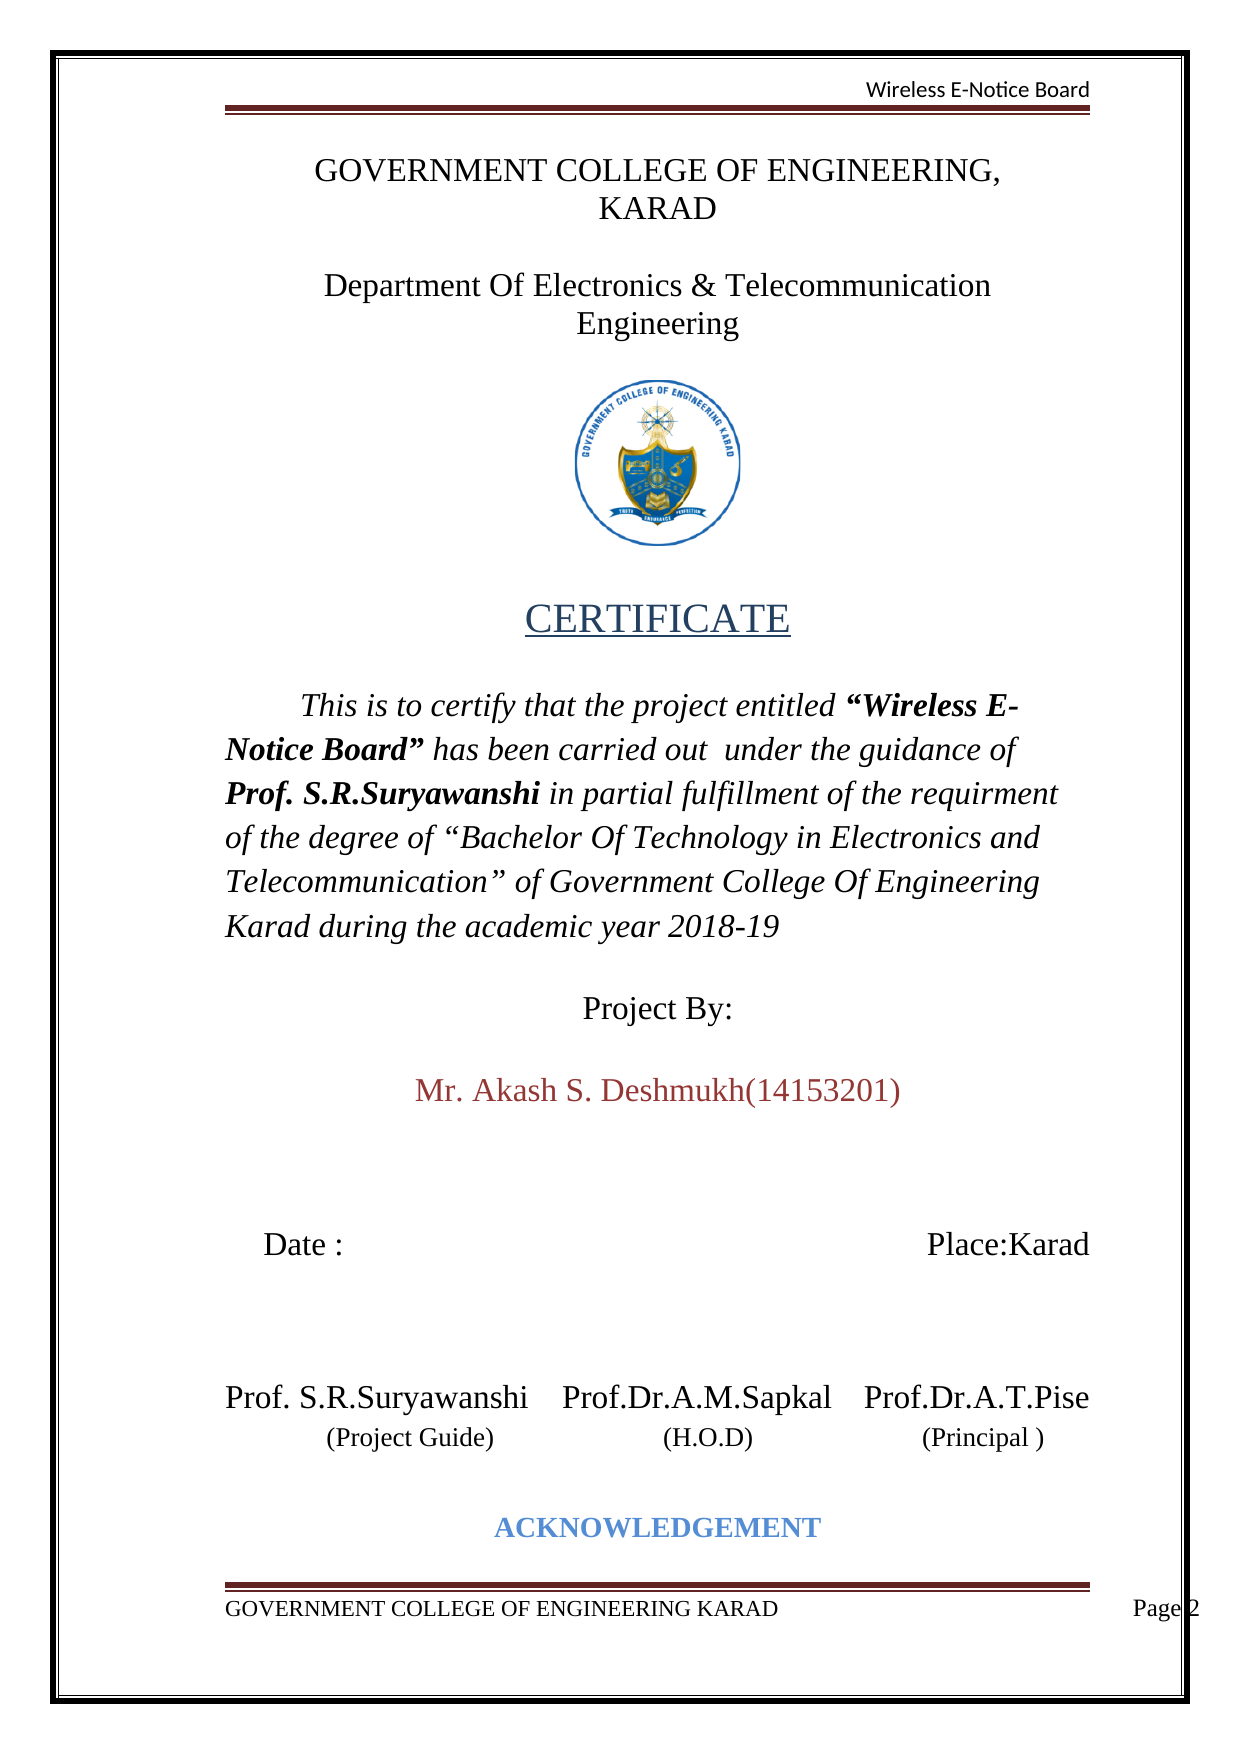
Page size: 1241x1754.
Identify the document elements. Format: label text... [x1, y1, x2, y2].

text (Project Guide) (H.O.D) (Principal ) [225, 1421, 1090, 1452]
text Date : Place:Karad [262, 1225, 1090, 1263]
text KARAD [225, 188, 1090, 227]
text Prof. S.R.Suryawanshi Prof.Dr.A.M.Sapkal Prof.Dr.A.T.Pise [225, 1377, 1090, 1416]
text GOVERNMENT COLLEGE OF ENGINEERING, [225, 150, 1090, 188]
text Mr. Akash S. Deshmukh(14153201) [225, 1071, 1090, 1109]
picture [574, 380, 741, 546]
text CERTIFICATE [225, 593, 1090, 641]
text This is to certify that the project entitled “Wireless E- Notice Board” has been carried out under the guidance of Prof. S.R.Suryawanshi in partial fulfillment of the requirment of the degree of “Bachelor Of Technology in Electronics and Telecommunication” of Government College Of Engineering Karad during the academic year 2018-19 [225, 686, 1090, 944]
text Project By: [225, 988, 1090, 1027]
text ACKNOWLEDGEMENT [225, 1510, 1090, 1543]
text Engineering [225, 303, 1090, 342]
text Department Of Electronics & Telecommunication [225, 265, 1090, 303]
